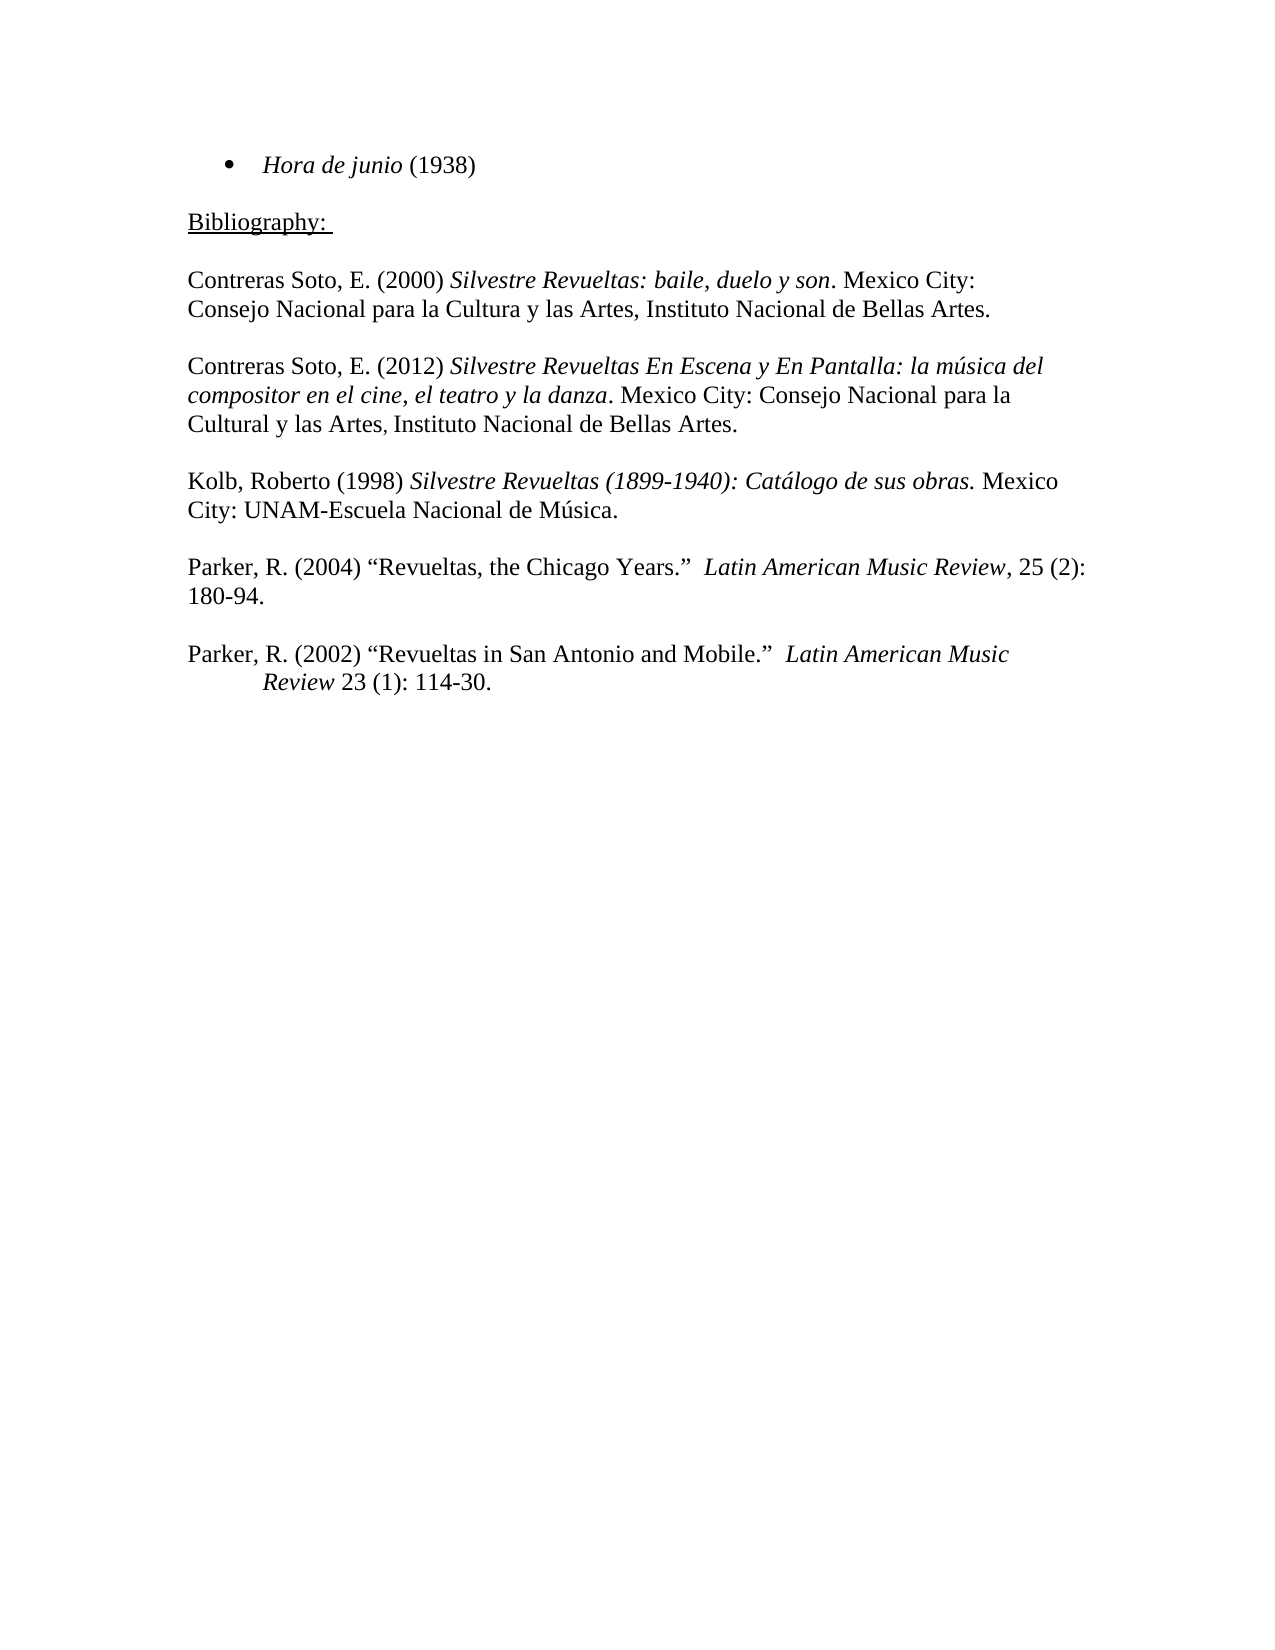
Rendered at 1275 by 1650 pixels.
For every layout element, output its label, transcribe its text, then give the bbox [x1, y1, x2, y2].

text Kolb, Roberto (1998) Silvestre Revueltas (1899-1940): Catálogo de sus obras. Mexico City: UNAM-Escuela Nacional de Música. [187, 466, 1087, 524]
text Bibliography: [187, 207, 1087, 236]
text Cultural y las Artes, Instituto Nacional de Bellas Artes. [187, 409, 1087, 437]
text Contreras Soto, E. (2012) Silvestre Revueltas En Escena y En Pantalla: la música del [187, 351, 1087, 380]
text Contreras Soto, E. (2000) Silvestre Revueltas: baile, duelo y son. Mexico City: [187, 265, 1087, 294]
list Hora de junio (1938) [225, 150, 1087, 179]
text compositor en el cine, el teatro y la danza. Mexico City: Consejo Nacional para la [187, 380, 1087, 409]
text Consejo Nacional para la Cultura y las Artes, Instituto Nacional de Bellas Artes. [187, 294, 1087, 322]
text Parker, R. (2004) “Revueltas, the Chicago Years.” Latin American Music Review, 25 (2): 180-94. [187, 552, 1087, 610]
text Parker, R. (2002) “Revueltas in San Antonio and Mobile.” Latin American Music [187, 639, 1087, 667]
text Review 23 (1): 114-30. [187, 667, 1087, 696]
